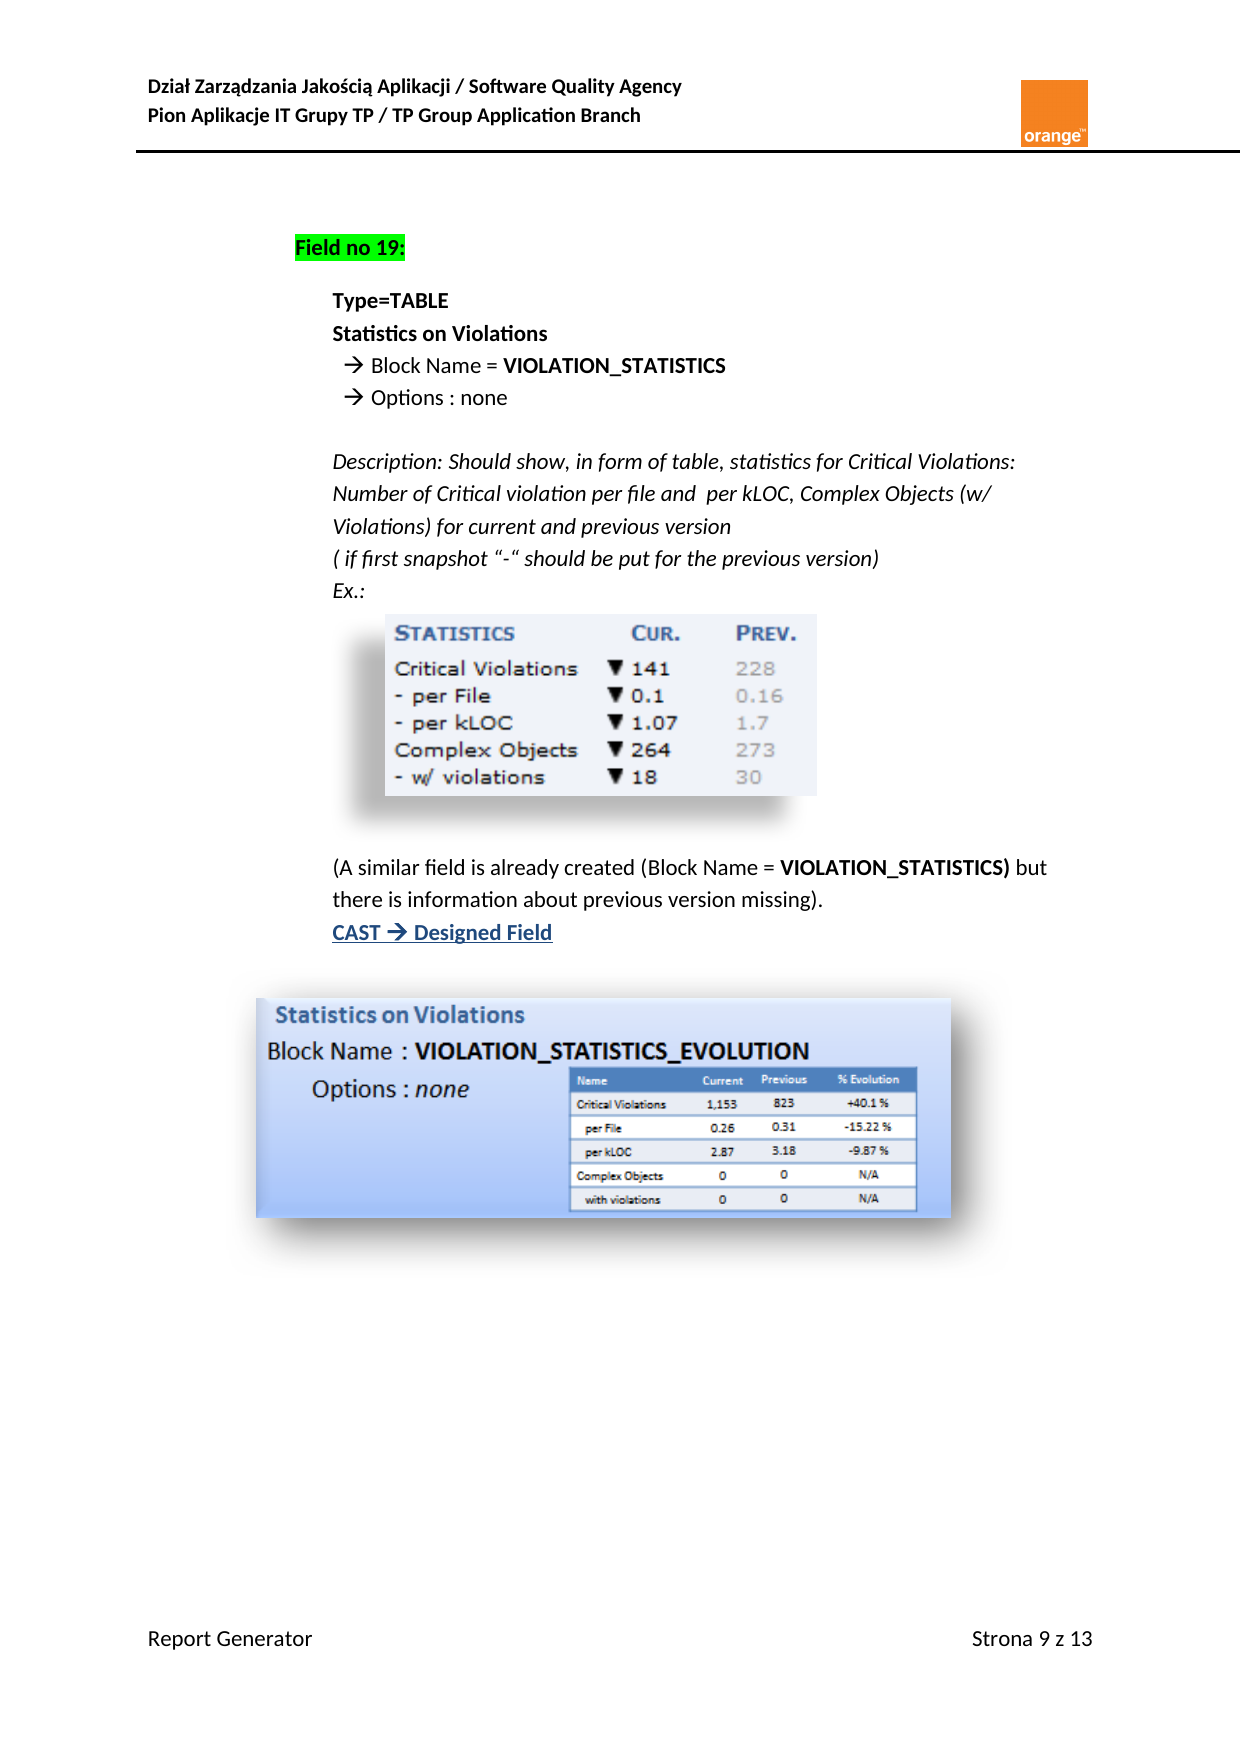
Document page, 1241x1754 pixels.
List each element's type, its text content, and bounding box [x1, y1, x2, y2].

list Statistics on Violations [332, 319, 1093, 347]
list Type=TABLE [332, 286, 1093, 314]
list CAST Designed Field [332, 918, 1093, 946]
list (A similar field is already created (Block Name = VIOLATION_STATISTICS) but there is information about previous version missing). [332, 853, 1093, 913]
text Field no 19: [221, 233, 1093, 261]
list ( if first snapshot “-“ should be put for the previous version) [332, 544, 1093, 572]
picture [256, 998, 951, 1218]
list Block Name = VIOLATION_STATISTICS Options : none [332, 351, 1093, 411]
list Description: Should show, in form of table, statistics for Critical Violations: Number of Critical violation per file and per kLOC, Complex Objects (w/ Violations) for current and previous version [332, 447, 1093, 540]
list Ex.: [332, 576, 1093, 604]
picture [1021, 80, 1088, 147]
